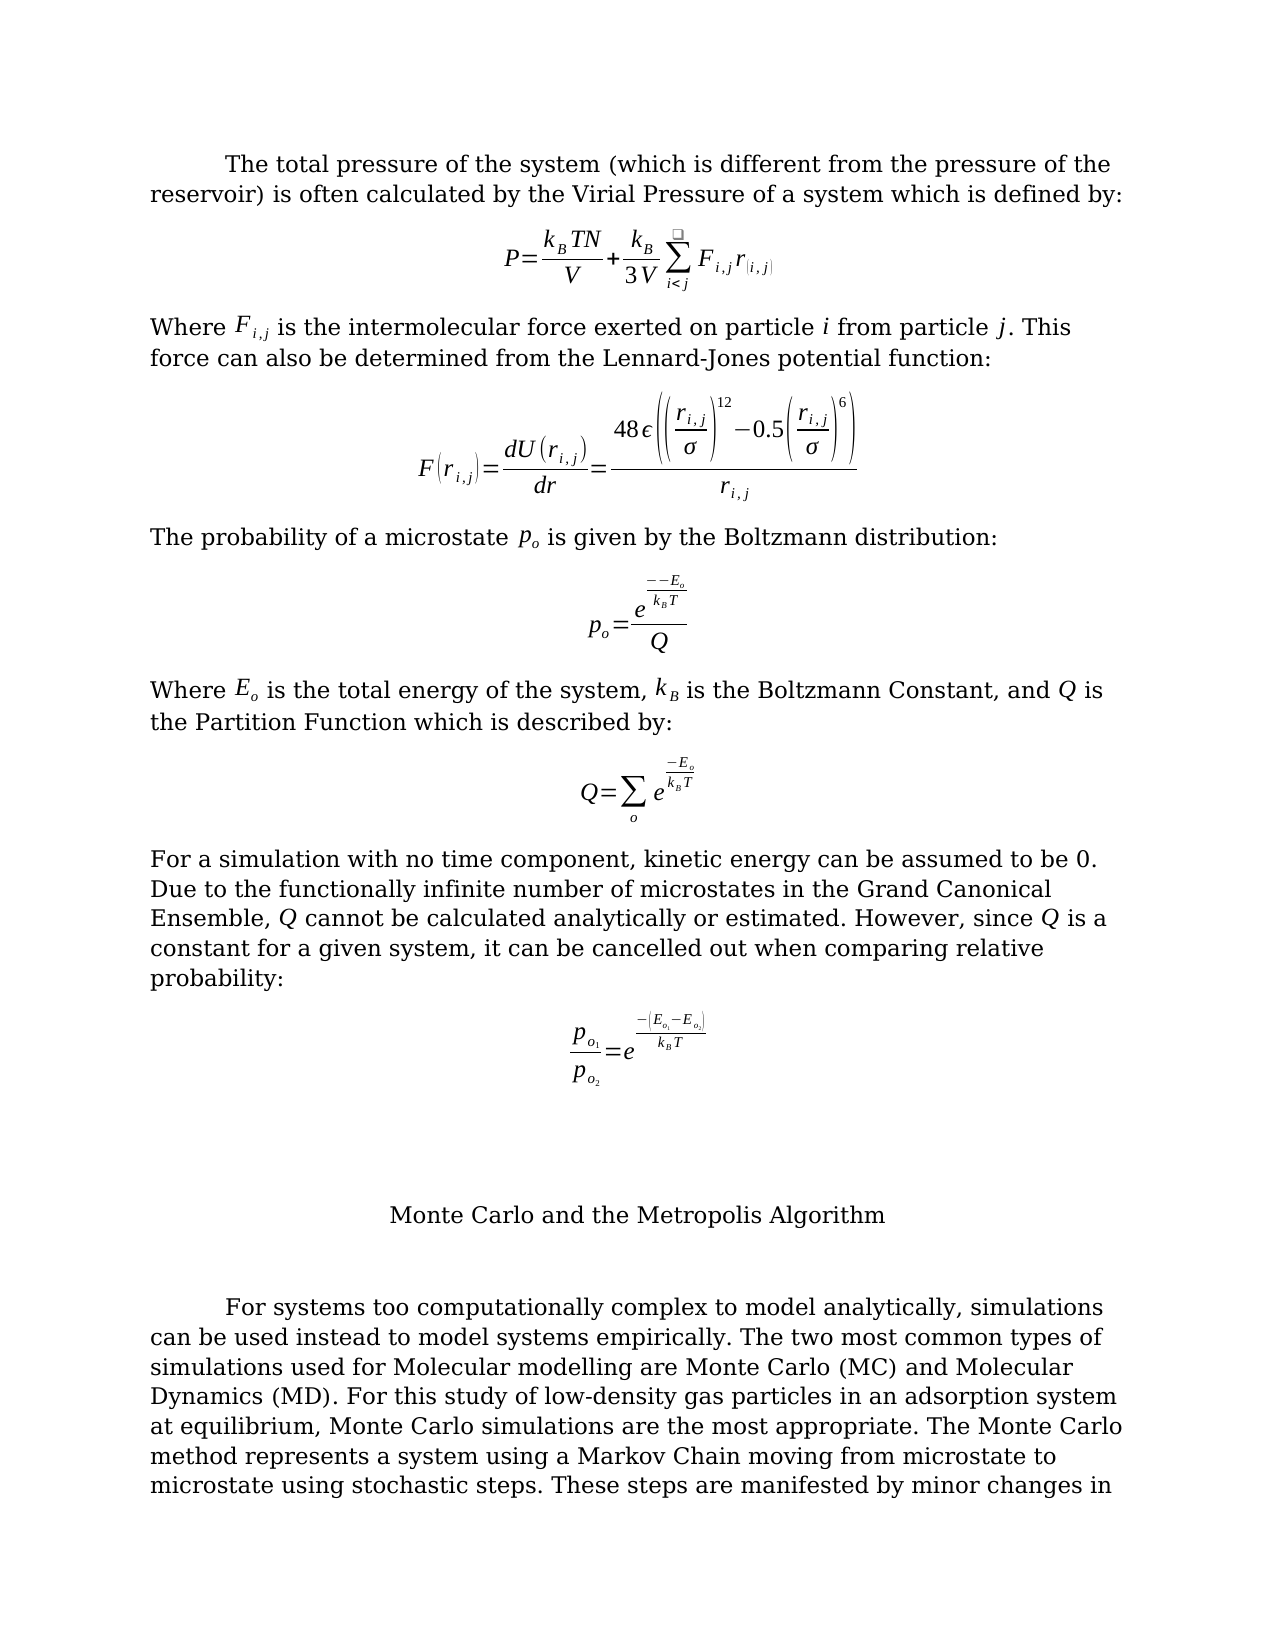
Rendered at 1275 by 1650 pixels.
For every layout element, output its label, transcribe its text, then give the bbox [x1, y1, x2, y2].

text The total pressure of the system (which is different from the pressure of the reservoir) is often calculated by the Virial Pressure of a system which is defined by: [150, 150, 1125, 207]
text For a simulation with no time component, kinetic energy can be assumed to be 0. Due to the functionally infinite number of microstates in the Grand Canonical Ensemble, cannot be calculated analytically or estimated. However, since is a constant for a given system, it can be cancelled out when comparing relative probability: [150, 845, 1125, 991]
text The probability of a microstate is given by the Boltzmann distribution: [150, 521, 1125, 552]
text Where is the total energy of the system, is the Boltzmann Constant, and is the Partition Function which is described by: [150, 674, 1125, 735]
text Monte Carlo and the Metropolis Algorithm [150, 1200, 1125, 1228]
text Where is the intermolecular force exerted on particle from particle . This force can also be determined from the Lennard-Jones potential function: [150, 311, 1125, 372]
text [150, 1293, 1125, 1499]
